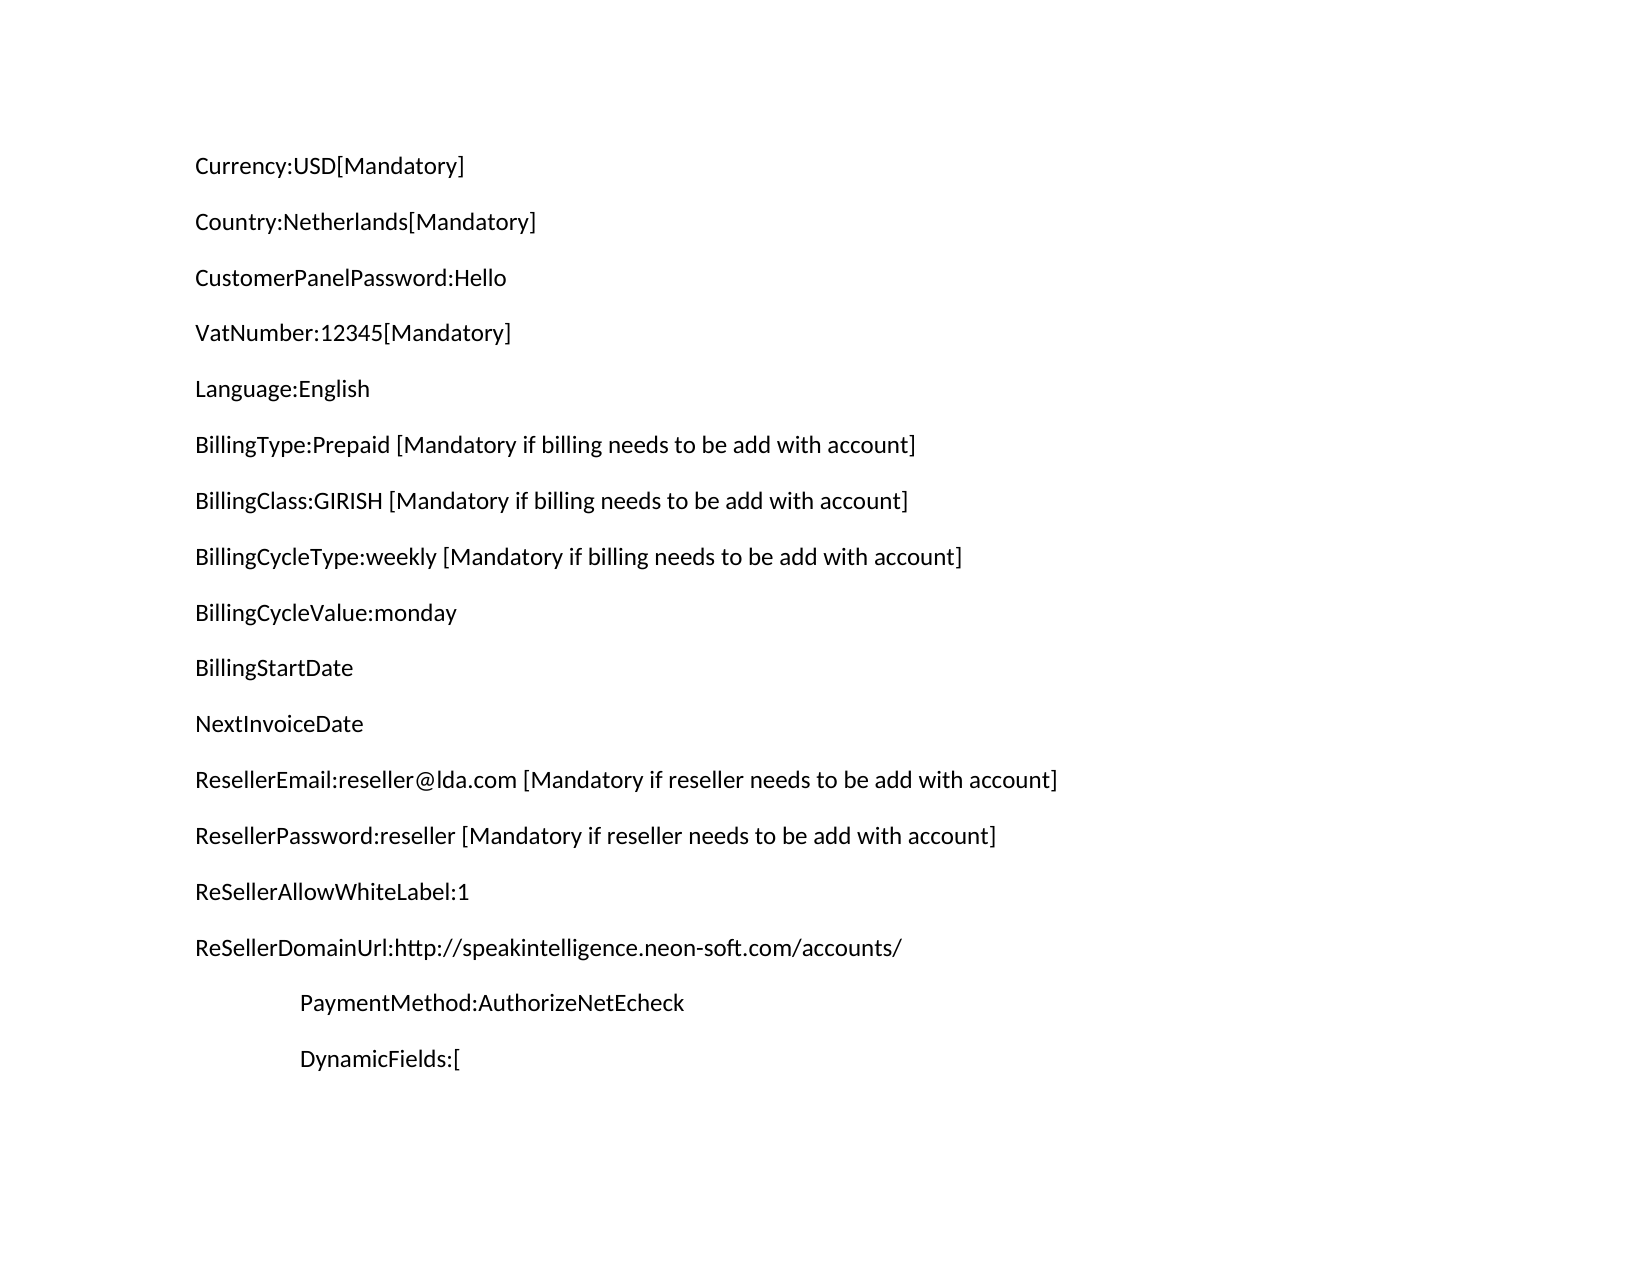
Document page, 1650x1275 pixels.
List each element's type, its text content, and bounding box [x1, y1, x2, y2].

text NextInvoiceDate [150, 708, 1500, 739]
text Language:English [150, 373, 1500, 404]
text PaymentMethod:AuthorizeNetEcheck [150, 987, 1500, 1018]
text VatNumber:12345[Mandatory] [150, 317, 1500, 348]
text ResellerEmail:reseller@lda.com [Mandatory if reseller needs to be add with account] [150, 764, 1500, 795]
text CustomerPanelPassword:Hello [150, 262, 1500, 292]
text BillingStartDate [150, 652, 1500, 683]
text ReSellerAllowWhiteLabel:1 [150, 876, 1500, 906]
text ReSellerDomainUrl:http://speakintelligence.neon-soft.com/accounts/ [150, 932, 1500, 962]
text BillingType:Prepaid [Mandatory if billing needs to be add with account] [150, 429, 1500, 460]
text Country:Netherlands[Mandatory] [150, 206, 1500, 236]
text ResellerPassword:reseller [Mandatory if reseller needs to be add with account] [150, 820, 1500, 851]
text BillingClass:GIRISH [Mandatory if billing needs to be add with account] [150, 485, 1500, 516]
text DynamicFields:[ [150, 1043, 1500, 1074]
text Currency:USD[Mandatory] [150, 150, 1500, 181]
text BillingCycleValue:monday [150, 597, 1500, 627]
text BillingCycleType:weekly [Mandatory if billing needs to be add with account] [150, 541, 1500, 571]
